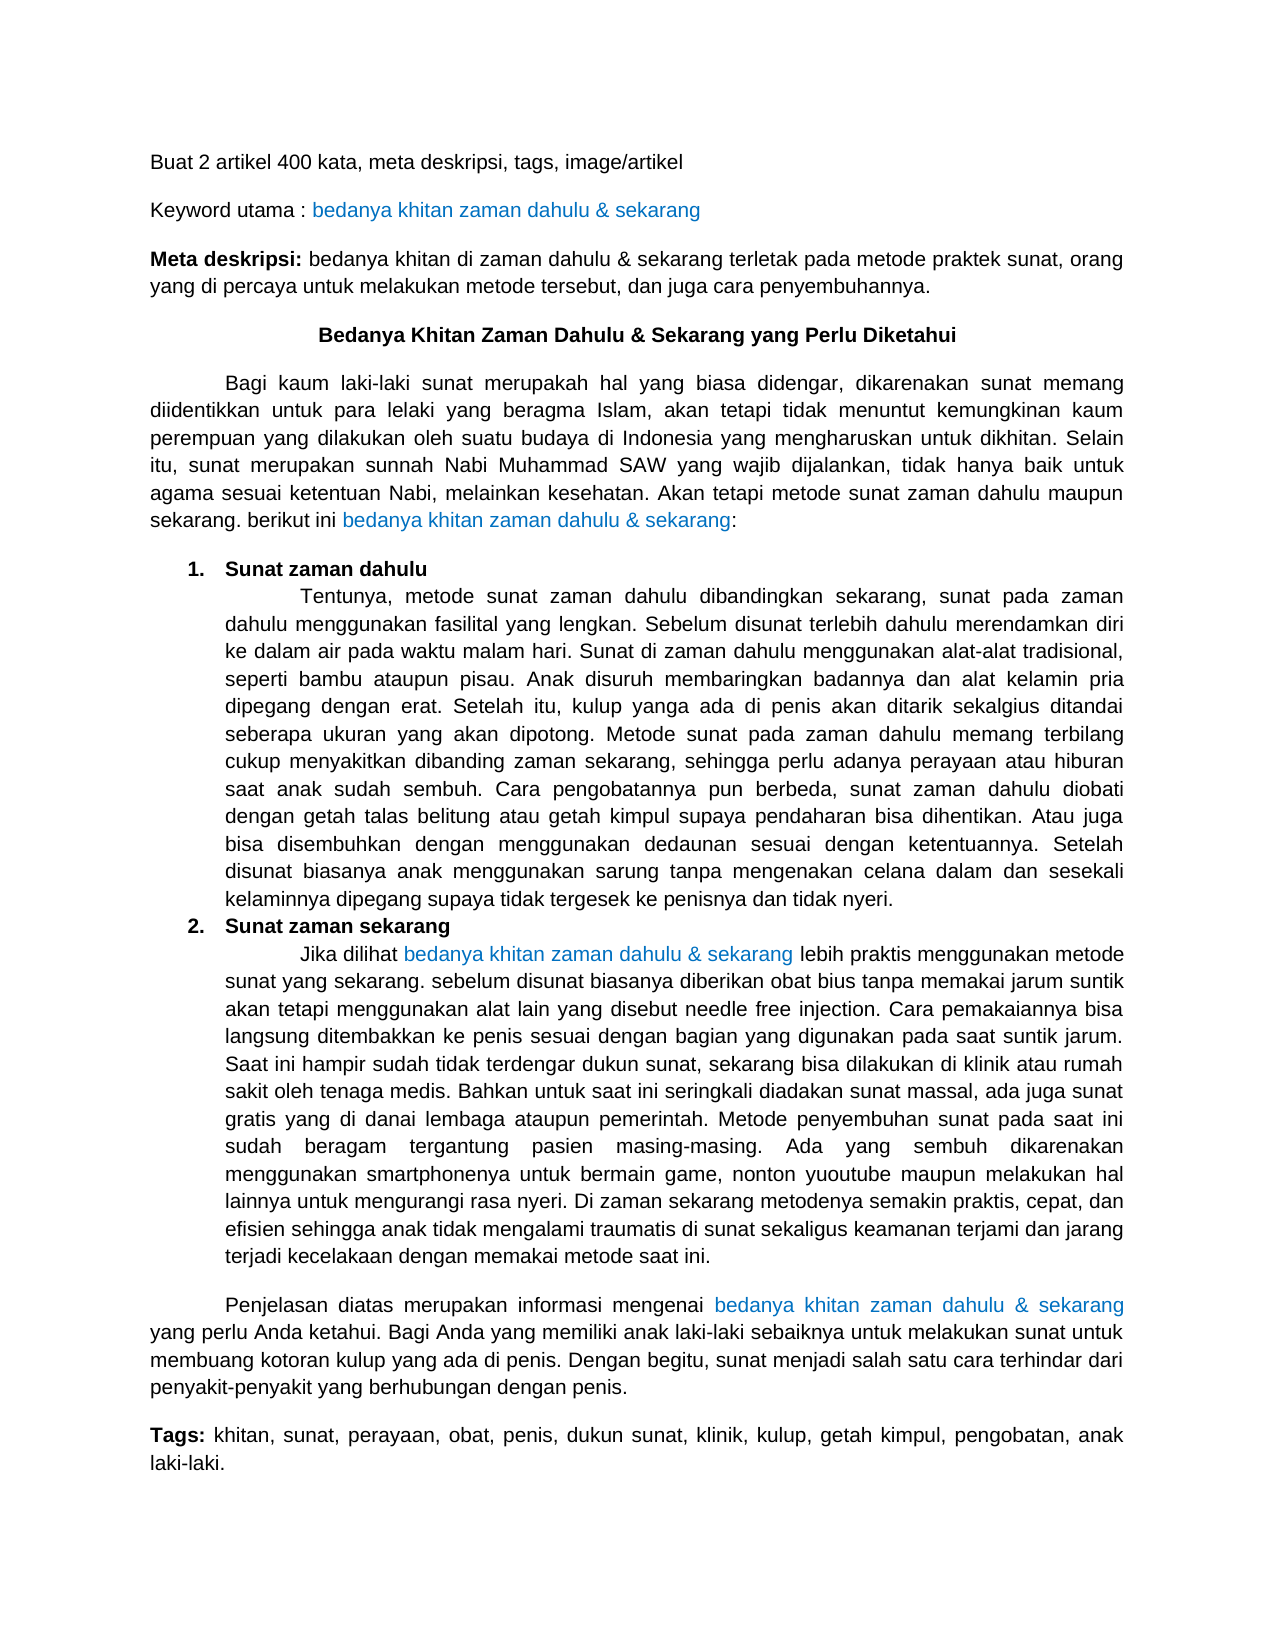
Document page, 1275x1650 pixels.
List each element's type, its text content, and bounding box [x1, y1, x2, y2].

text Bagi kaum laki-laki sunat merupakah hal yang biasa didengar, dikarenakan sunat memang diidentikkan untuk para lelaki yang beragma Islam, akan tetapi tidak menuntut kemungkinan kaum perempuan yang dilakukan oleh suatu budaya di Indonesia yang mengharuskan untuk dikhitan. Selain itu, sunat merupakan sunnah Nabi Muhammad SAW yang wajib dijalankan, tidak hanya baik untuk agama sesuai ketentuan Nabi, melainkan kesehatan. Akan tetapi metode sunat zaman dahulu maupun sekarang. berikut ini bedanya khitan zaman dahulu & sekarang: [150, 371, 1125, 532]
list Tentunya, metode sunat zaman dahulu dibandingkan sekarang, sunat pada zaman dahulu menggunakan fasilital yang lengkan. Sebelum disunat terlebih dahulu merendamkan diri ke dalam air pada waktu malam hari. Sunat di zaman dahulu menggunakan alat-alat tradisional, seperti bambu ataupun pisau. Anak disuruh membaringkan badannya dan alat kelamin pria dipegang dengan erat. Setelah itu, kulup yanga ada di penis akan ditarik sekalgius ditandai seberapa ukuran yang akan dipotong. Metode sunat pada zaman dahulu memang terbilang cukup menyakitkan dibanding zaman sekarang, sehingga perlu adanya perayaan atau hiburan saat anak sudah sembuh. Cara pengobatannya pun berbeda, sunat zaman dahulu diobati dengan getah talas belitung atau getah kimpul supaya pendaharan bisa dihentikan. Atau juga bisa disembuhkan dengan menggunakan dedaunan sesuai dengan ketentuannya. Setelah disunat biasanya anak menggunakan sarung tanpa mengenakan celana dalam dan sesekali kelaminnya dipegang supaya tidak tergesek ke penisnya dan tidak nyeri. [225, 584, 1125, 911]
text Tags: khitan, sunat, perayaan, obat, penis, dukun sunat, klinik, kulup, getah kimpul, pengobatan, anak laki-laki. [150, 1423, 1125, 1475]
list Sunat zaman dahulu [187, 557, 1125, 581]
text Keyword utama : bedanya khitan zaman dahulu & sekarang [150, 198, 1125, 222]
text Penjelasan diatas merupakan informasi mengenai bedanya khitan zaman dahulu & sekarang yang perlu Anda ketahui. Bagi Anda yang memiliki anak laki-laki sebaiknya untuk melakukan sunat untuk membuang kotoran kulup yang ada di penis. Dengan begitu, sunat menjadi salah satu cara terhindar dari penyakit-penyakit yang berhubungan dengan penis. [150, 1292, 1125, 1399]
text Buat 2 artikel 400 kata, meta deskripsi, tags, image/artikel [150, 150, 1125, 174]
list Sunat zaman sekarang [187, 914, 1125, 938]
text Bedanya Khitan Zaman Dahulu & Sekarang yang Perlu Diketahui [150, 322, 1125, 346]
list Jika dilihat bedanya khitan zaman dahulu & sekarang lebih praktis menggunakan metode sunat yang sekarang. sebelum disunat biasanya diberikan obat bius tanpa memakai jarum suntik akan tetapi menggunakan alat lain yang disebut needle free injection. Cara pemakaiannya bisa langsung ditembakkan ke penis sesuai dengan bagian yang digunakan pada saat suntik jarum. Saat ini hampir sudah tidak terdengar dukun sunat, sekarang bisa dilakukan di klinik atau rumah sakit oleh tenaga medis. Bahkan untuk saat ini seringkali diadakan sunat massal, ada juga sunat gratis yang di danai lembaga ataupun pemerintah. Metode penyembuhan sunat pada saat ini sudah beragam tergantung pasien masing-masing. Ada yang sembuh dikarenakan menggunakan smartphonenya untuk bermain game, nonton yuoutube maupun melakukan hal lainnya untuk mengurangi rasa nyeri. Di zaman sekarang metodenya semakin praktis, cepat, dan efisien sehingga anak tidak mengalami traumatis di sunat sekaligus keamanan terjami dan jarang terjadi kecelakaan dengan memakai metode saat ini. [225, 942, 1125, 1268]
text Meta deskripsi: bedanya khitan di zaman dahulu & sekarang terletak pada metode praktek sunat, orang yang di percaya untuk melakukan metode tersebut, dan juga cara penyembuhannya. [150, 247, 1125, 298]
